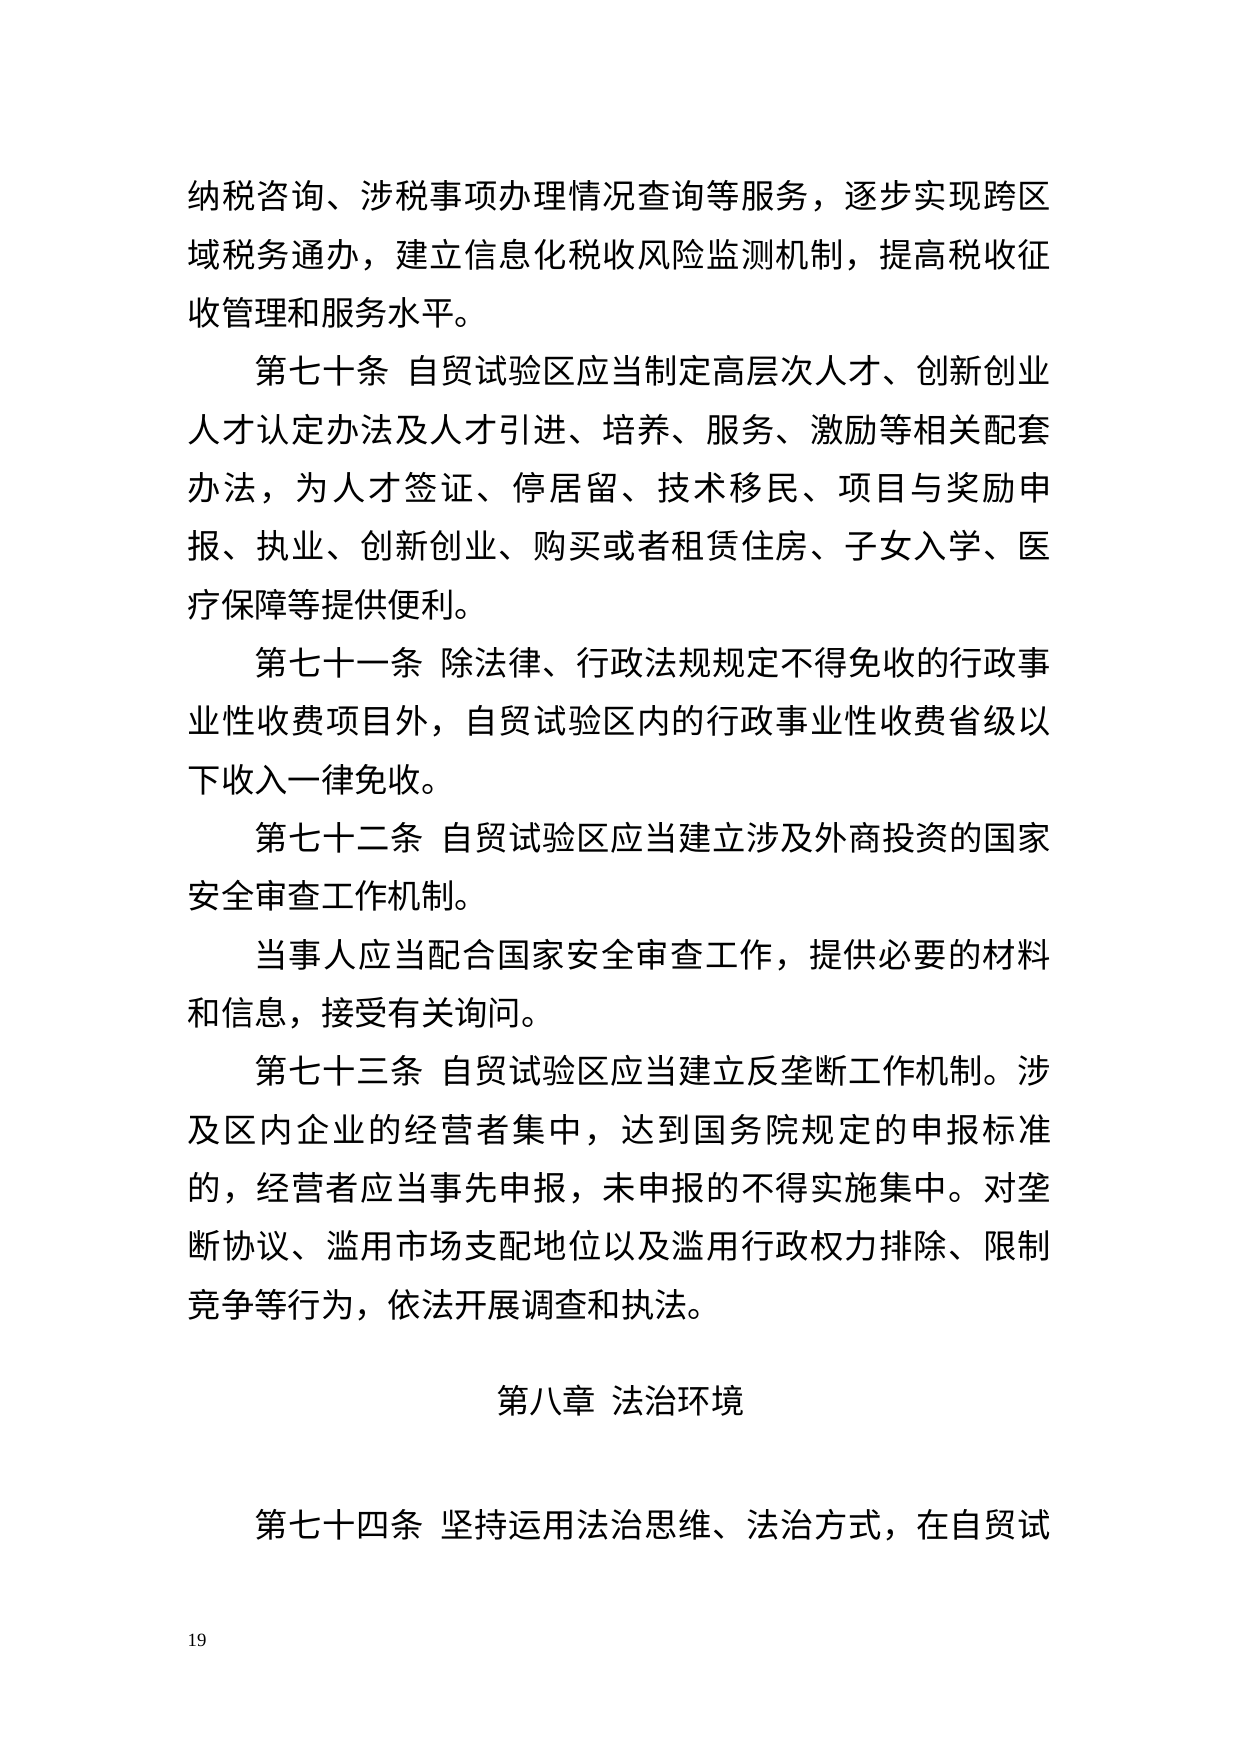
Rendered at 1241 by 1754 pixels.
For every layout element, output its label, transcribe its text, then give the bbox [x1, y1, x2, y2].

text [187, 1490, 1053, 1549]
text 第七十二条 自贸试验区应当建立涉及外商投资的国家安全审查工作机制。 [187, 804, 1053, 920]
list 第八章 法治环境 [187, 1367, 1053, 1425]
text 当事人应当配合国家安全审查工作，提供必要的材料和信息，接受有关询问。 [187, 920, 1053, 1037]
text 第七十条 自贸试验区应当制定高层次人才、创新创业人才认定办法及人才引进、培养、服务、激励等相关配套办法，为人才签证、停居留、技术移民、项目与奖励申报、执业、创新创业、购买或者租赁住房、子女入学、医疗保障等提供便利。 [187, 337, 1053, 629]
text 第七十三条 自贸试验区应当建立反垄断工作机制。涉及区内企业的经营者集中，达到国务院规定的申报标准的，经营者应当事先申报，未申报的不得实施集中。对垄断协议、滥用市场支配地位以及滥用行政权力排除、限制竞争等行为，依法开展调查和执法。 [187, 1037, 1053, 1329]
text 第七十一条 除法律、行政法规规定不得免收的行政事业性收费项目外，自贸试验区内的行政事业性收费省级以下收入一律免收。 [187, 629, 1053, 804]
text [187, 162, 1053, 337]
